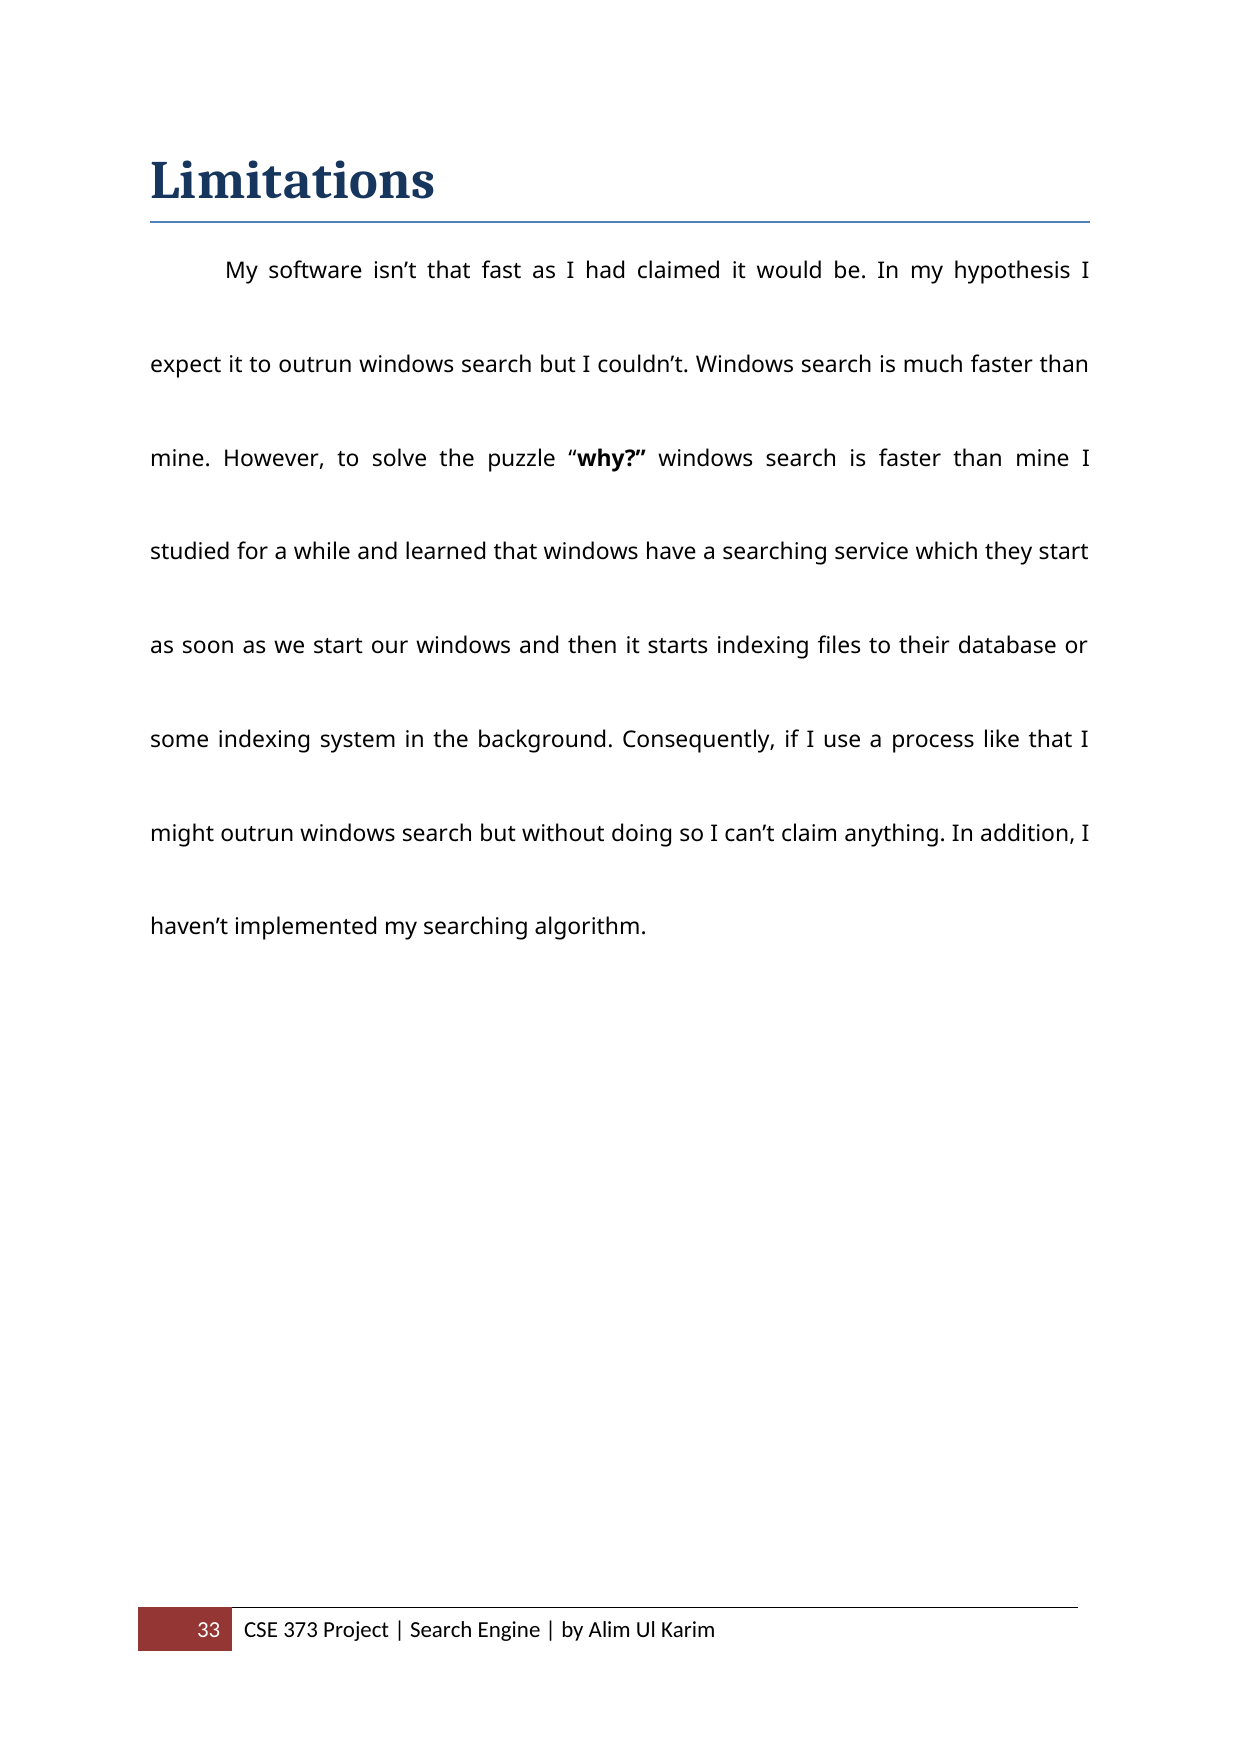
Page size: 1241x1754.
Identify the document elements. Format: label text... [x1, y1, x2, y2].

text My software isn’t that fast as I had claimed it would be. In my hypothesis I expect it to outrun windows search but I couldn’t. Windows search is much faster than mine. However, to solve the puzzle “why?” windows search is faster than mine I studied for a while and learned that windows have a searching service which they start as soon as we start our windows and then it starts indexing files to their database or some indexing system in the background. Consequently, if I use a process like that I might outrun windows search but without doing so I can’t claim anything. In addition, I haven’t implemented my searching algorithm. [150, 254, 1090, 941]
title Limitations [150, 150, 1090, 221]
